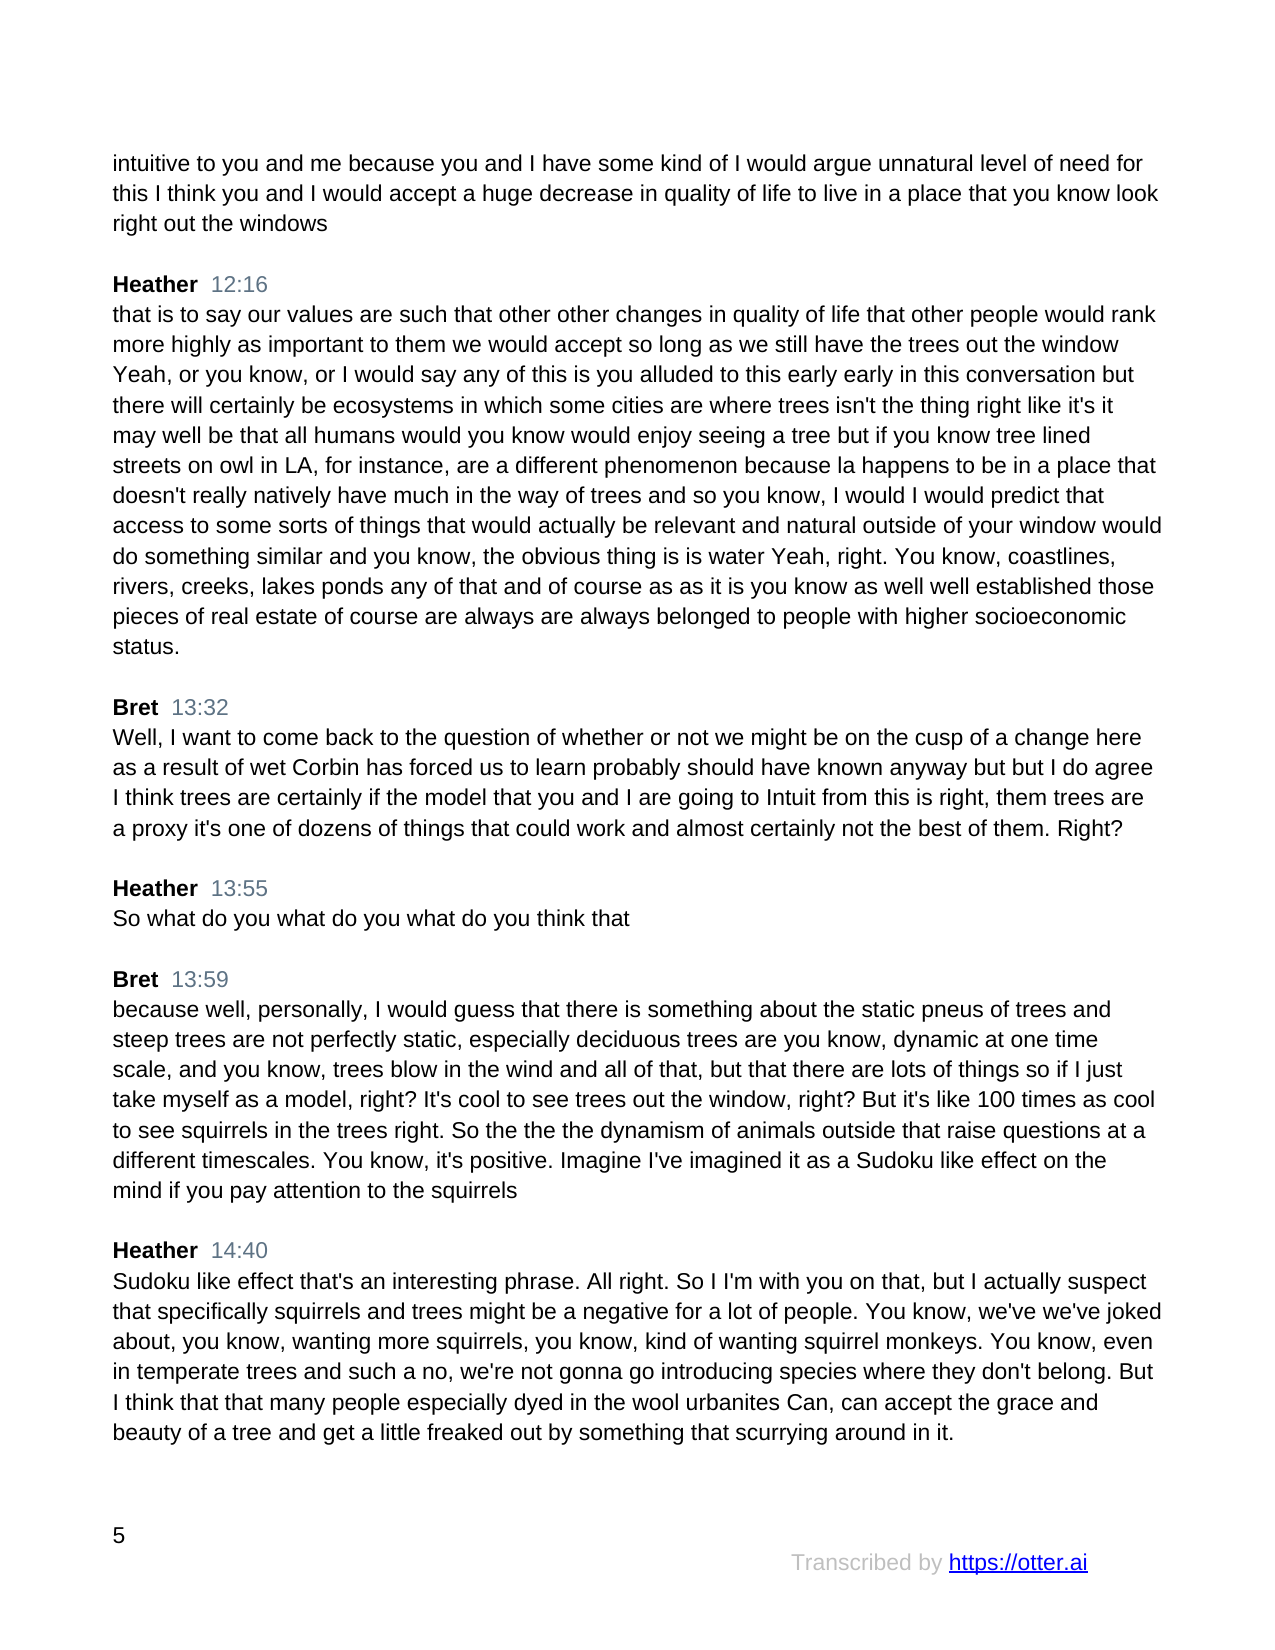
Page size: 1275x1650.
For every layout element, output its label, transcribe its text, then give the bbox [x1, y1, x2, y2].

text So what do you what do you what do you think that [112, 905, 1162, 932]
text Bret 13:59 [112, 966, 1162, 992]
text that is to say our values are such that other other changes in quality of life that other people would rank more highly as important to them we would accept so long as we still have the trees out the window Yeah, or you know, or I would say any of this is you alluded to this early early in this conversation but there will certainly be ecosystems in which some cities are where trees isn't the thing right like it's it may well be that all humans would you know would enjoy seeing a tree but if you know tree lined streets on owl in LA, for instance, are a different phenomenon because la happens to be in a place that doesn't really natively have much in the way of trees and so you know, I would I would predict that access to some sorts of things that would actually be relevant and natural outside of your window would do something similar and you know, the obvious thing is is water Yeah, right. You know, coastlines, rivers, creeks, lakes ponds any of that and of course as as it is you know as well well established those pieces of real estate of course are always are always belonged to people with higher socioeconomic status. [112, 301, 1162, 660]
text Heather 12:16 [112, 271, 1162, 297]
text Sudoku like effect that's an interesting phrase. All right. So I I'm with you on that, but I actually suspect that specifically squirrels and trees might be a negative for a lot of people. You know, we've we've joked about, you know, wanting more squirrels, you know, kind of wanting squirrel monkeys. You know, even in temperate trees and such a no, we're not gonna go introducing species where they don't belong. But I think that that many people especially dyed in the wool urbanites Can, can accept the grace and beauty of a tree and get a little freaked out by something that scurrying around in it. [112, 1268, 1162, 1445]
text Heather 14:40 [112, 1237, 1162, 1264]
text Bret 13:32 [112, 694, 1162, 720]
text Heather 13:55 [112, 875, 1162, 901]
text Well, I want to come back to the question of whether or not we might be on the cusp of a change here as a result of wet Corbin has forced us to learn probably should have known anyway but but I do agree I think trees are certainly if the model that you and I are going to Intuit from this is right, them trees are a proxy it's one of dozens of things that could work and almost certainly not the best of them. Right? [112, 724, 1162, 841]
text because well, personally, I would guess that there is something about the static pneus of trees and steep trees are not perfectly static, especially deciduous trees are you know, dynamic at one time scale, and you know, trees blow in the wind and all of that, but that there are lots of things so if I just take myself as a model, right? It's cool to see trees out the window, right? But it's like 100 times as cool to see squirrels in the trees right. So the the the dynamism of animals outside that raise questions at a different timescales. You know, it's positive. Imagine I've imagined it as a Sudoku like effect on the mind if you pay attention to the squirrels [112, 996, 1162, 1203]
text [112, 150, 1162, 237]
